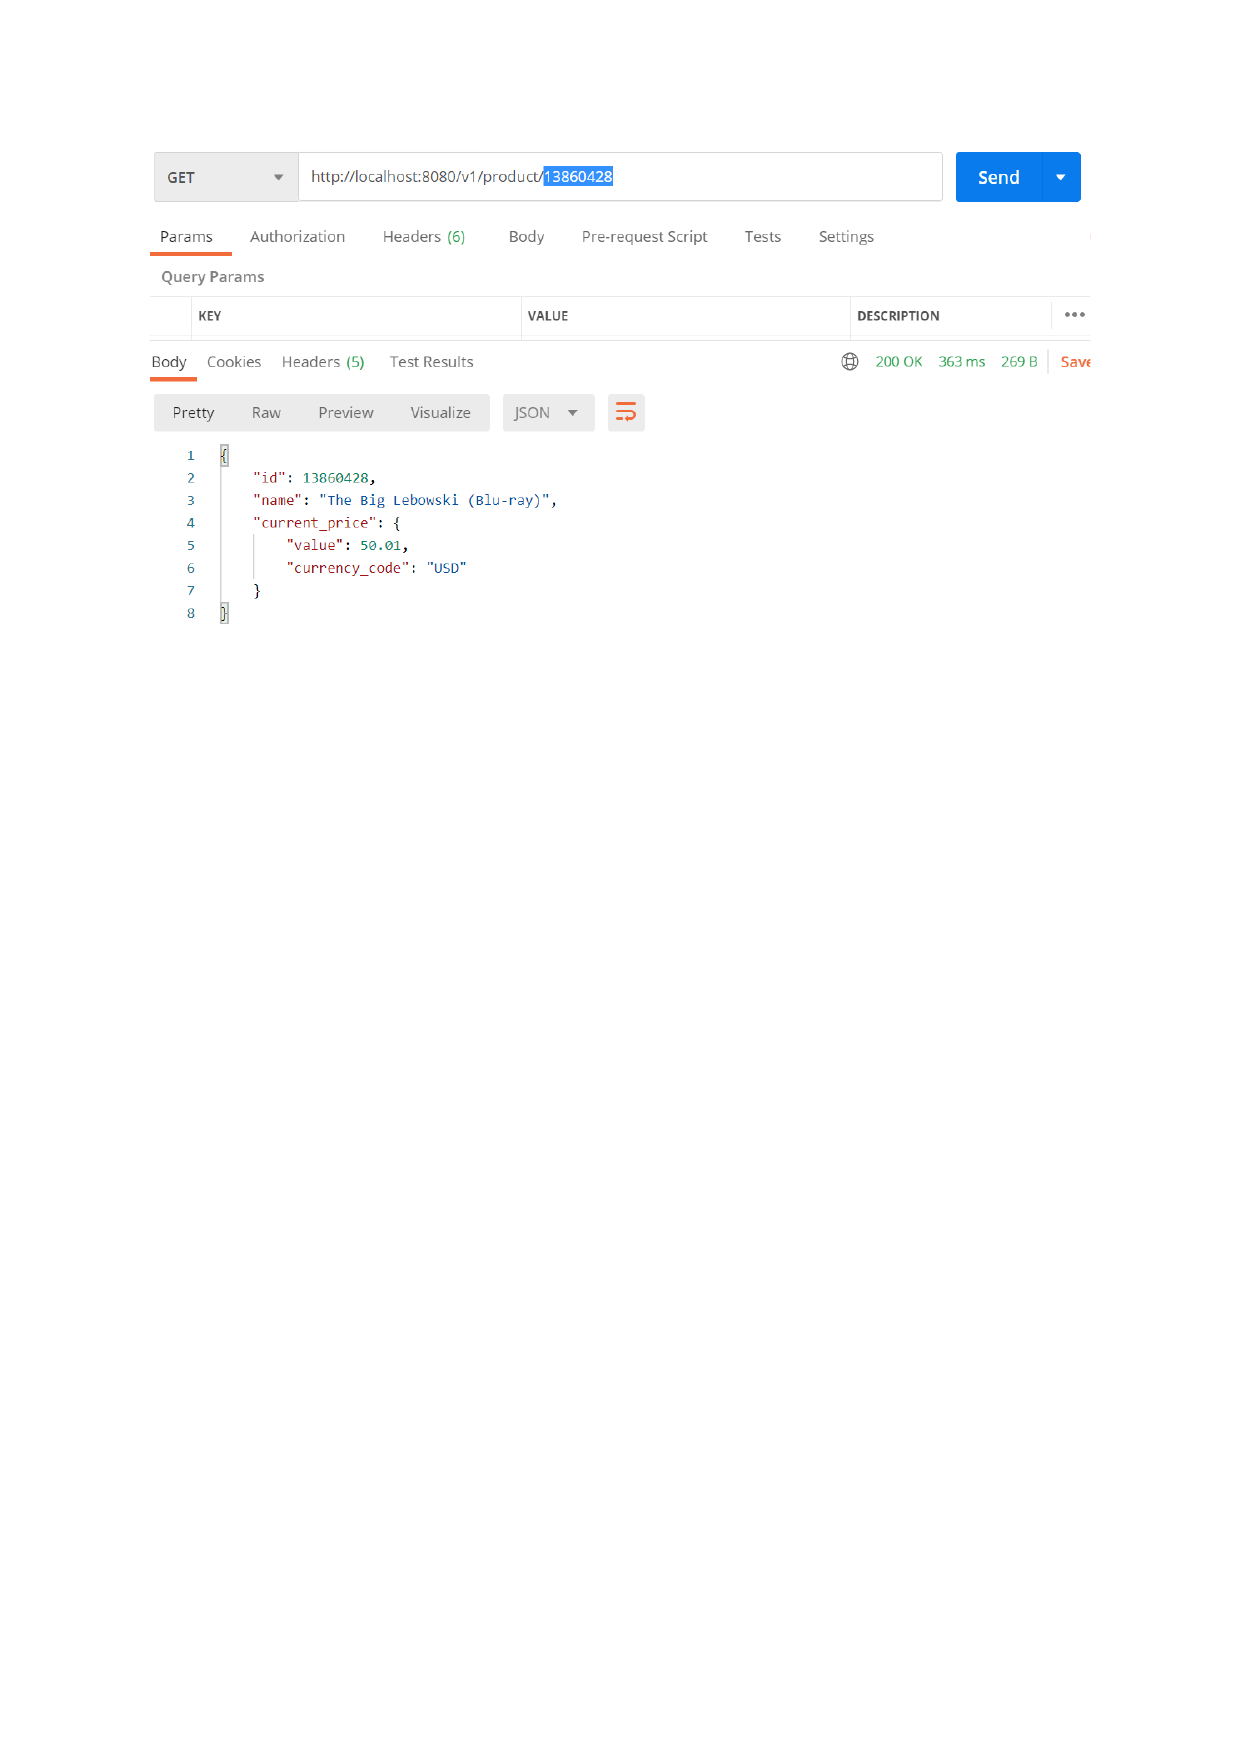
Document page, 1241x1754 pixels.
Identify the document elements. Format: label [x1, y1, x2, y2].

picture [150, 150, 1091, 649]
